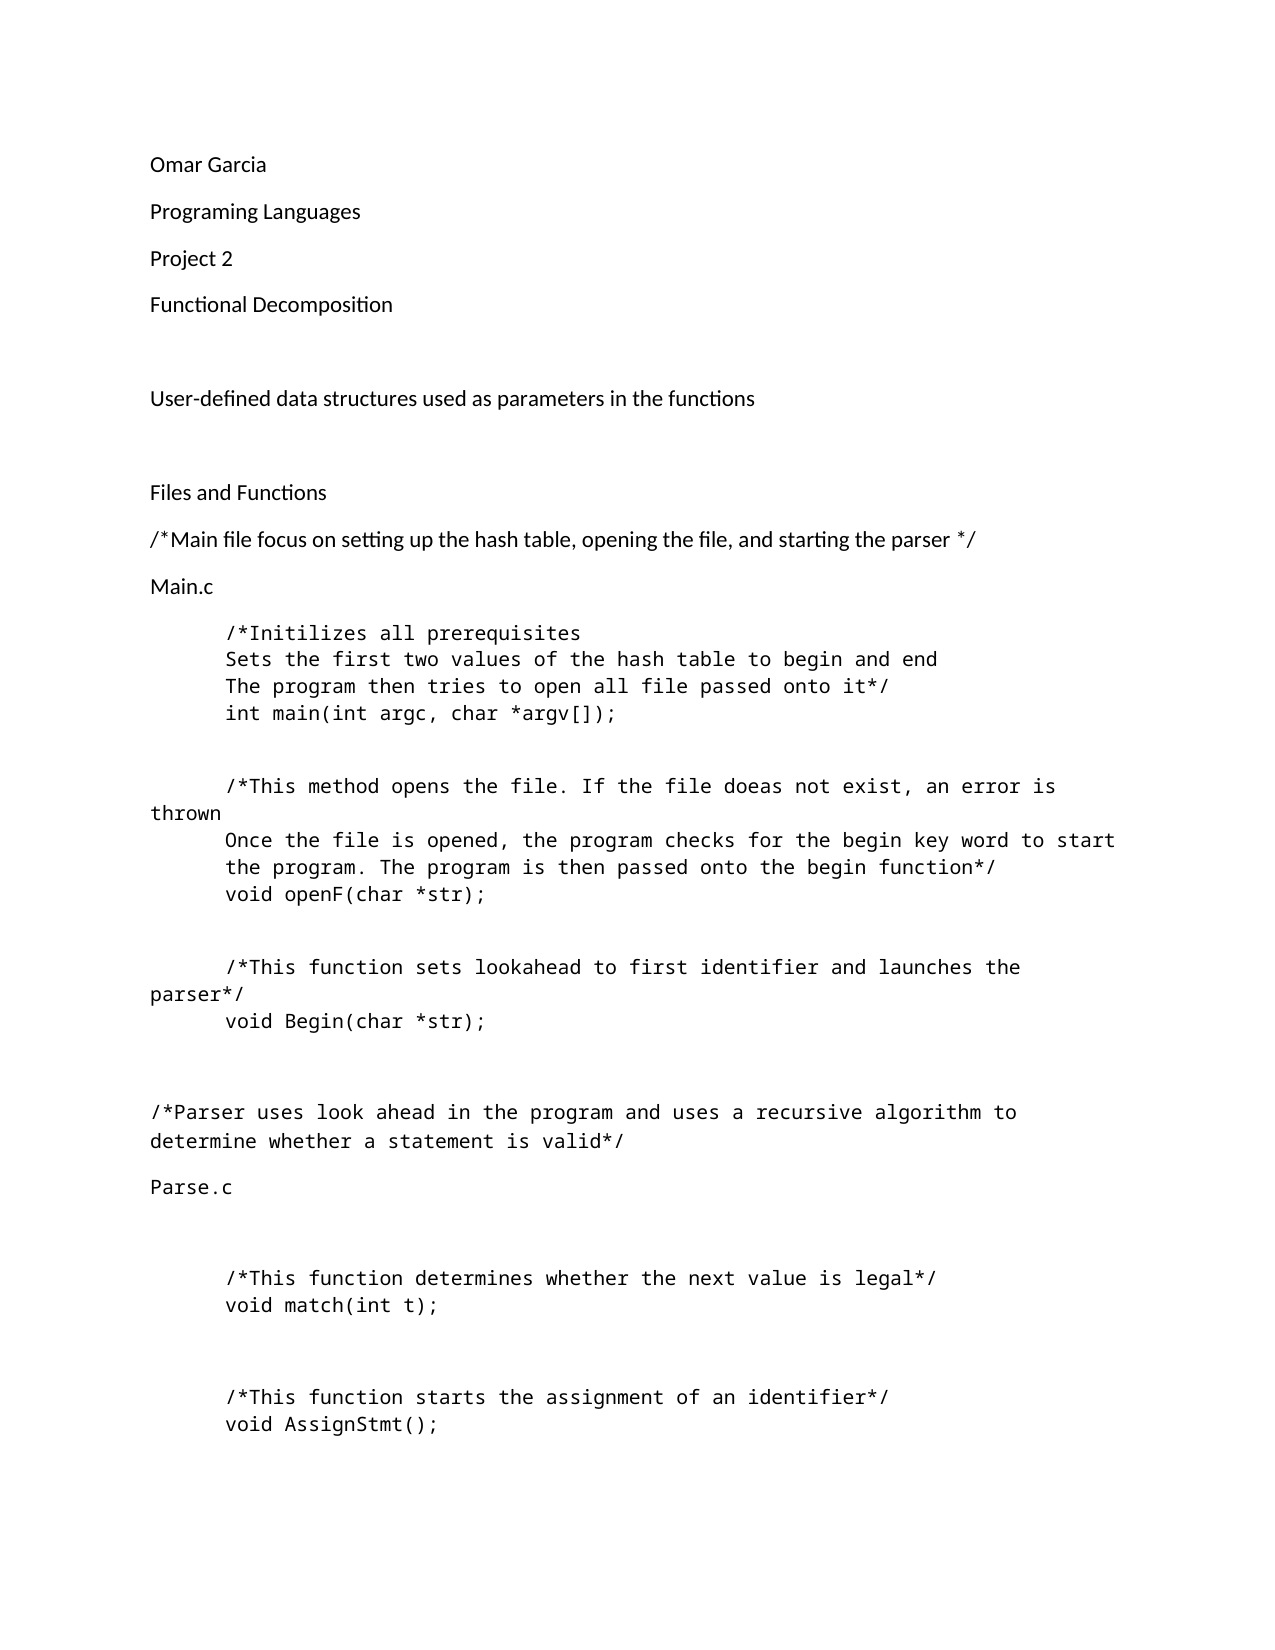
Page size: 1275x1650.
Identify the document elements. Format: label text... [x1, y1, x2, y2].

text int main(int argc, char *argv[]); [150, 700, 1125, 727]
text void openF(char *str); [150, 880, 1125, 907]
text void Begin(char *str); [150, 1007, 1125, 1034]
text Programing Languages [150, 197, 1125, 225]
text /*This function starts the assignment of an identifier*/ [150, 1383, 1125, 1410]
text void AssignStmt(); [150, 1410, 1125, 1437]
text Parse.c [150, 1173, 1125, 1200]
text Once the file is opened, the program checks for the begin key word to start the program. The program is then passed onto the begin function*/ [225, 826, 1125, 880]
text /*Parser uses look ahead in the program and uses a recursive algorithm to determine whether a statement is valid*/ [150, 1098, 1125, 1154]
text Sets the first two values of the hash table to begin and end [150, 646, 1125, 673]
text /*Initilizes all prerequisites [150, 619, 1125, 646]
text /*This method opens the file. If the file doeas not exist, an error is thrown [150, 772, 1125, 826]
text /*This function sets lookahead to first identifier and launches the parser*/ [150, 953, 1125, 1007]
text /*This function determines whether the next value is legal*/ [150, 1265, 1125, 1292]
text void match(int t); [150, 1292, 1125, 1319]
text Functional Decomposition [150, 291, 1125, 319]
text Files and Functions [150, 478, 1125, 506]
text Project 2 [150, 244, 1125, 272]
text /*Main file focus on setting up the hash table, opening the file, and starting the parser */ [150, 525, 1125, 553]
text User-defined data structures used as parameters in the functions [150, 384, 1125, 412]
text Main.c [150, 572, 1125, 600]
text Omar Garcia [150, 150, 1125, 178]
text The program then tries to open all file passed onto it*/ [150, 673, 1125, 700]
